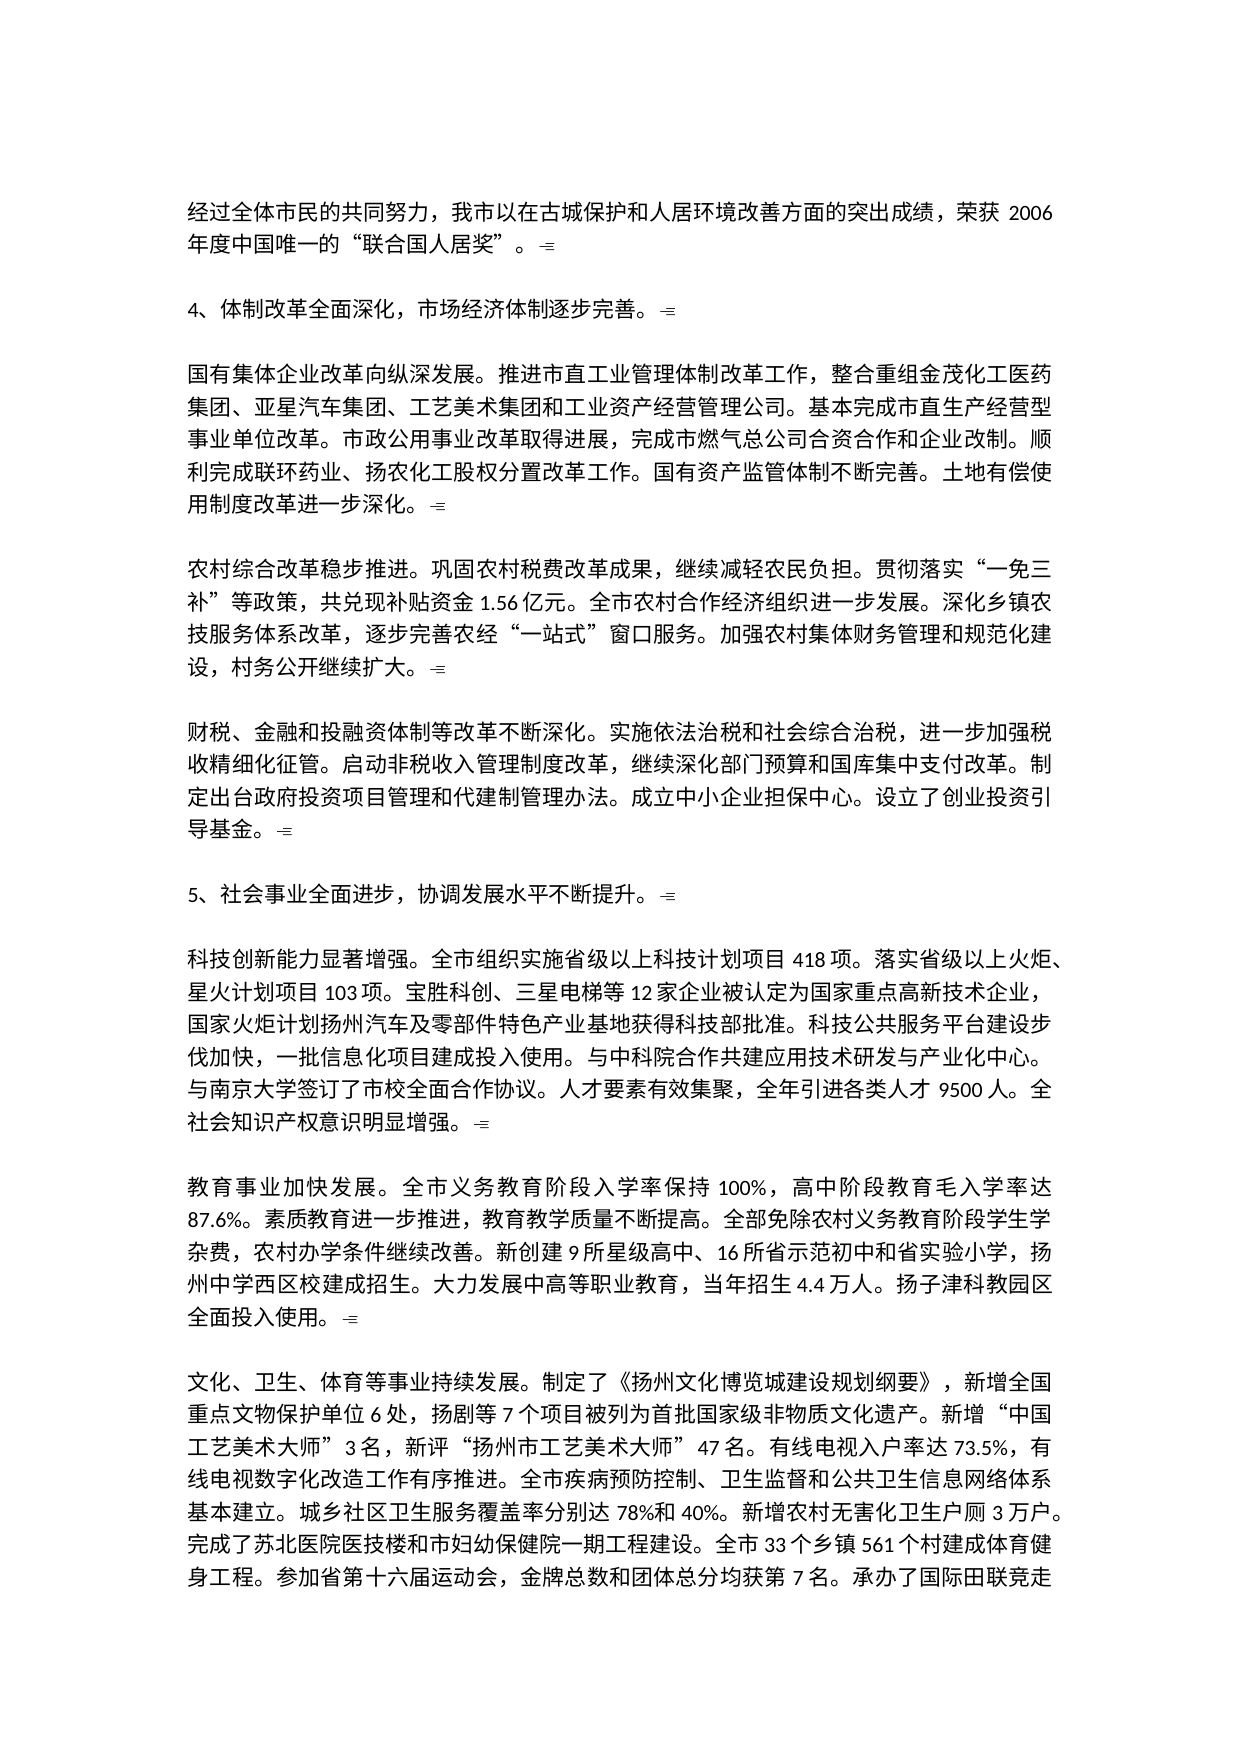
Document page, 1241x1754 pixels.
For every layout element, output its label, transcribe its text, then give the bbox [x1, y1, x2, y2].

text 教育事业加快发展。全市义务教育阶段入学率保持100%，高中阶段教育毛入学率达87.6%。素质教育进一步推进，教育教学质量不断提高。全部免除农村义务教育阶段学生学杂费，农村办学条件继续改善。新创建9所星级高中、16所省示范初中和省实验小学，扬州中学西区校建成招生。大力发展中高等职业教育，当年招生4.4万人。扬子津科教园区全面投入使用。 [187, 1169, 1053, 1332]
text 农村综合改革稳步推进。巩固农村税费改革成果，继续减轻农民负担。贯彻落实“一免三补”等政策，共兑现补贴资金1.56亿元。全市农村合作经济组织进一步发展。深化乡镇农技服务体系改革，逐步完善农经“一站式”窗口服务。加强农村集体财务管理和规范化建设，村务公开继续扩大。 [187, 552, 1053, 682]
text 财税、金融和投融资体制等改革不断深化。实施依法治税和社会综合治税，进一步加强税收精细化征管。启动非税收入管理制度改革，继续深化部门预算和国库集中支付改革。制定出台政府投资项目管理和代建制管理办法。成立中小企业担保中心。设立了创业投资引导基金。 [187, 714, 1053, 844]
text 科技创新能力显著增强。全市组织实施省级以上科技计划项目418项。落实省级以上火炬、星火计划项目103项。宝胜科创、三星电梯等12家企业被认定为国家重点高新技术企业，国家火炬计划扬州汽车及零部件特色产业基地获得科技部批准。科技公共服务平台建设步伐加快，一批信息化项目建成投入使用。与中科院合作共建应用技术研发与产业化中心。与南京大学签订了市校全面合作协议。人才要素有效集聚，全年引进各类人才9500人。全社会知识产权意识明显增强。 [187, 942, 1053, 1137]
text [187, 1364, 1053, 1592]
text 经过全体市民的共同努力，我市以在古城保护和人居环境改善方面的突出成绩，荣获2006年度中国唯一的“联合国人居奖”。 [187, 194, 1053, 259]
text 5、社会事业全面进步，协调发展水平不断提升。 [187, 877, 1053, 909]
text 国有集体企业改革向纵深发展。推进市直工业管理体制改革工作，整合重组金茂化工医药集团、亚星汽车集团、工艺美术集团和工业资产经营管理公司。基本完成市直生产经营型事业单位改革。市政公用事业改革取得进展，完成市燃气总公司合资合作和企业改制。顺利完成联环药业、扬农化工股权分置改革工作。国有资产监管体制不断完善。土地有偿使用制度改革进一步深化。 [187, 357, 1053, 519]
text 4、体制改革全面深化，市场经济体制逐步完善。 [187, 292, 1053, 324]
